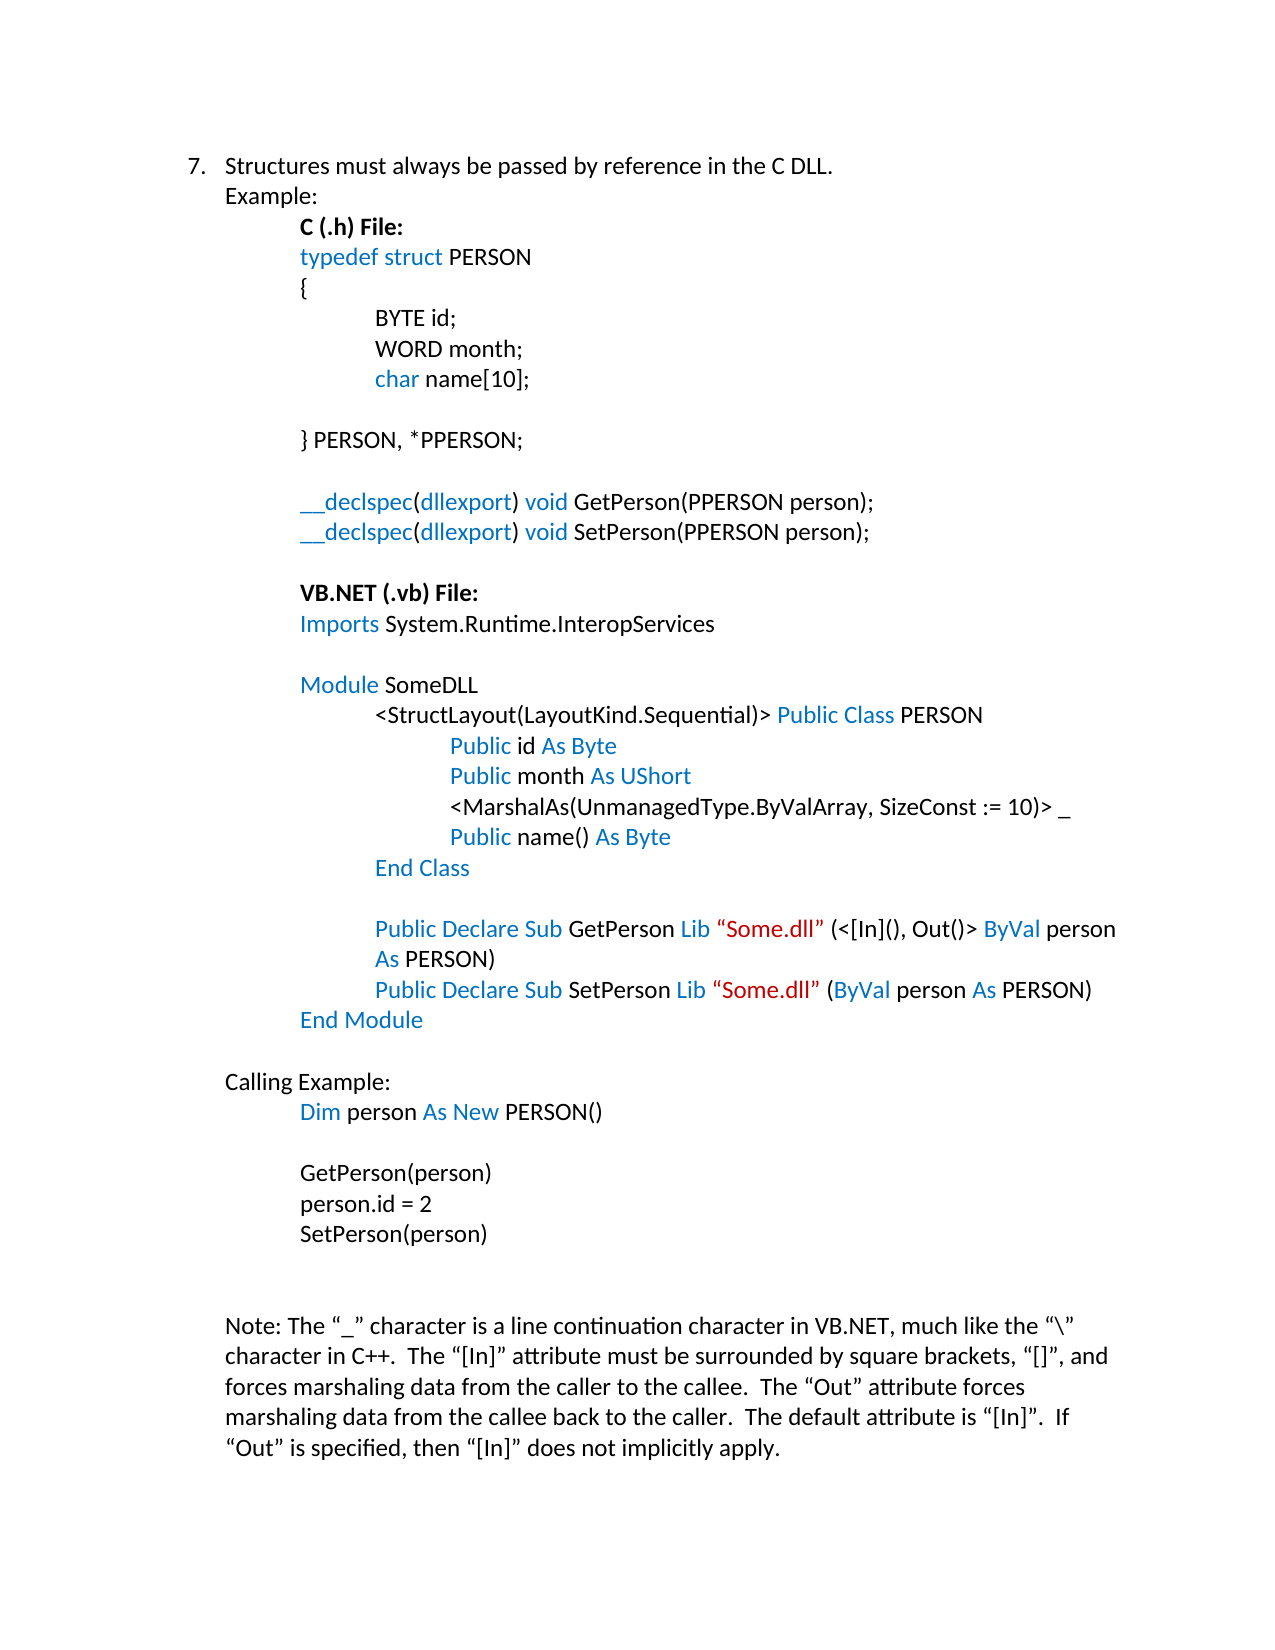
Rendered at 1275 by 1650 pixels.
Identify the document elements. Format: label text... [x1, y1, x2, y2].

list Public name() As Byte [450, 821, 1125, 852]
list person.id = 2 [300, 1188, 1125, 1218]
list Dim person As New PERSON() [300, 1096, 1125, 1127]
list Imports System.Runtime.InteropServices [300, 608, 1125, 638]
list Example: [225, 181, 1125, 211]
text __declspec(dllexport) void SetPerson(PPERSON person); [225, 516, 1125, 547]
list Public id As Byte [450, 730, 1125, 760]
text WORD month; [225, 333, 1125, 364]
list Module SomeDLL [300, 669, 1125, 699]
list End Class [375, 852, 1125, 882]
list VB.NET (.vb) File: [300, 577, 1125, 608]
list Structures must always be passed by reference in the C DLL. [187, 150, 1125, 181]
text __declspec(dllexport) void GetPerson(PPERSON person); [225, 486, 1125, 516]
list GetPerson(person) [300, 1157, 1125, 1188]
text char name[10]; [225, 364, 1125, 394]
text C (.h) File: [225, 211, 1125, 242]
list Note: The “_” character is a line continuation character in VB.NET, much like the “\” character in C++. The “[In]” attribute must be surrounded by square brackets, “[]”, and forces marshaling data from the caller to the callee. The “Out” attribute forces marshaling data from the callee back to the caller. The default attribute is “[In]”. If “Out” is specified, then “[In]” does not implicitly apply. [225, 1310, 1125, 1462]
list Public Declare Sub SetPerson Lib “Some.dll” (ByVal person As PERSON) [375, 974, 1125, 1004]
list Calling Example: [225, 1066, 1125, 1096]
list <MarshalAs(UnmanagedType.ByValArray, SizeConst := 10)> _ [450, 791, 1125, 821]
list SetPerson(person) [300, 1218, 1125, 1249]
list Public Declare Sub GetPerson Lib “Some.dll” (<[In](), Out()> ByVal person As PERSON) [375, 913, 1125, 974]
list End Module [300, 1004, 1125, 1035]
list Public month As UShort [450, 760, 1125, 791]
text } PERSON, *PPERSON; [225, 425, 1125, 455]
text BYTE id; [225, 303, 1125, 333]
text { [225, 272, 1125, 303]
list <StructLayout(LayoutKind.Sequential)> Public Class PERSON [375, 699, 1125, 730]
text typedef struct PERSON [225, 242, 1125, 272]
